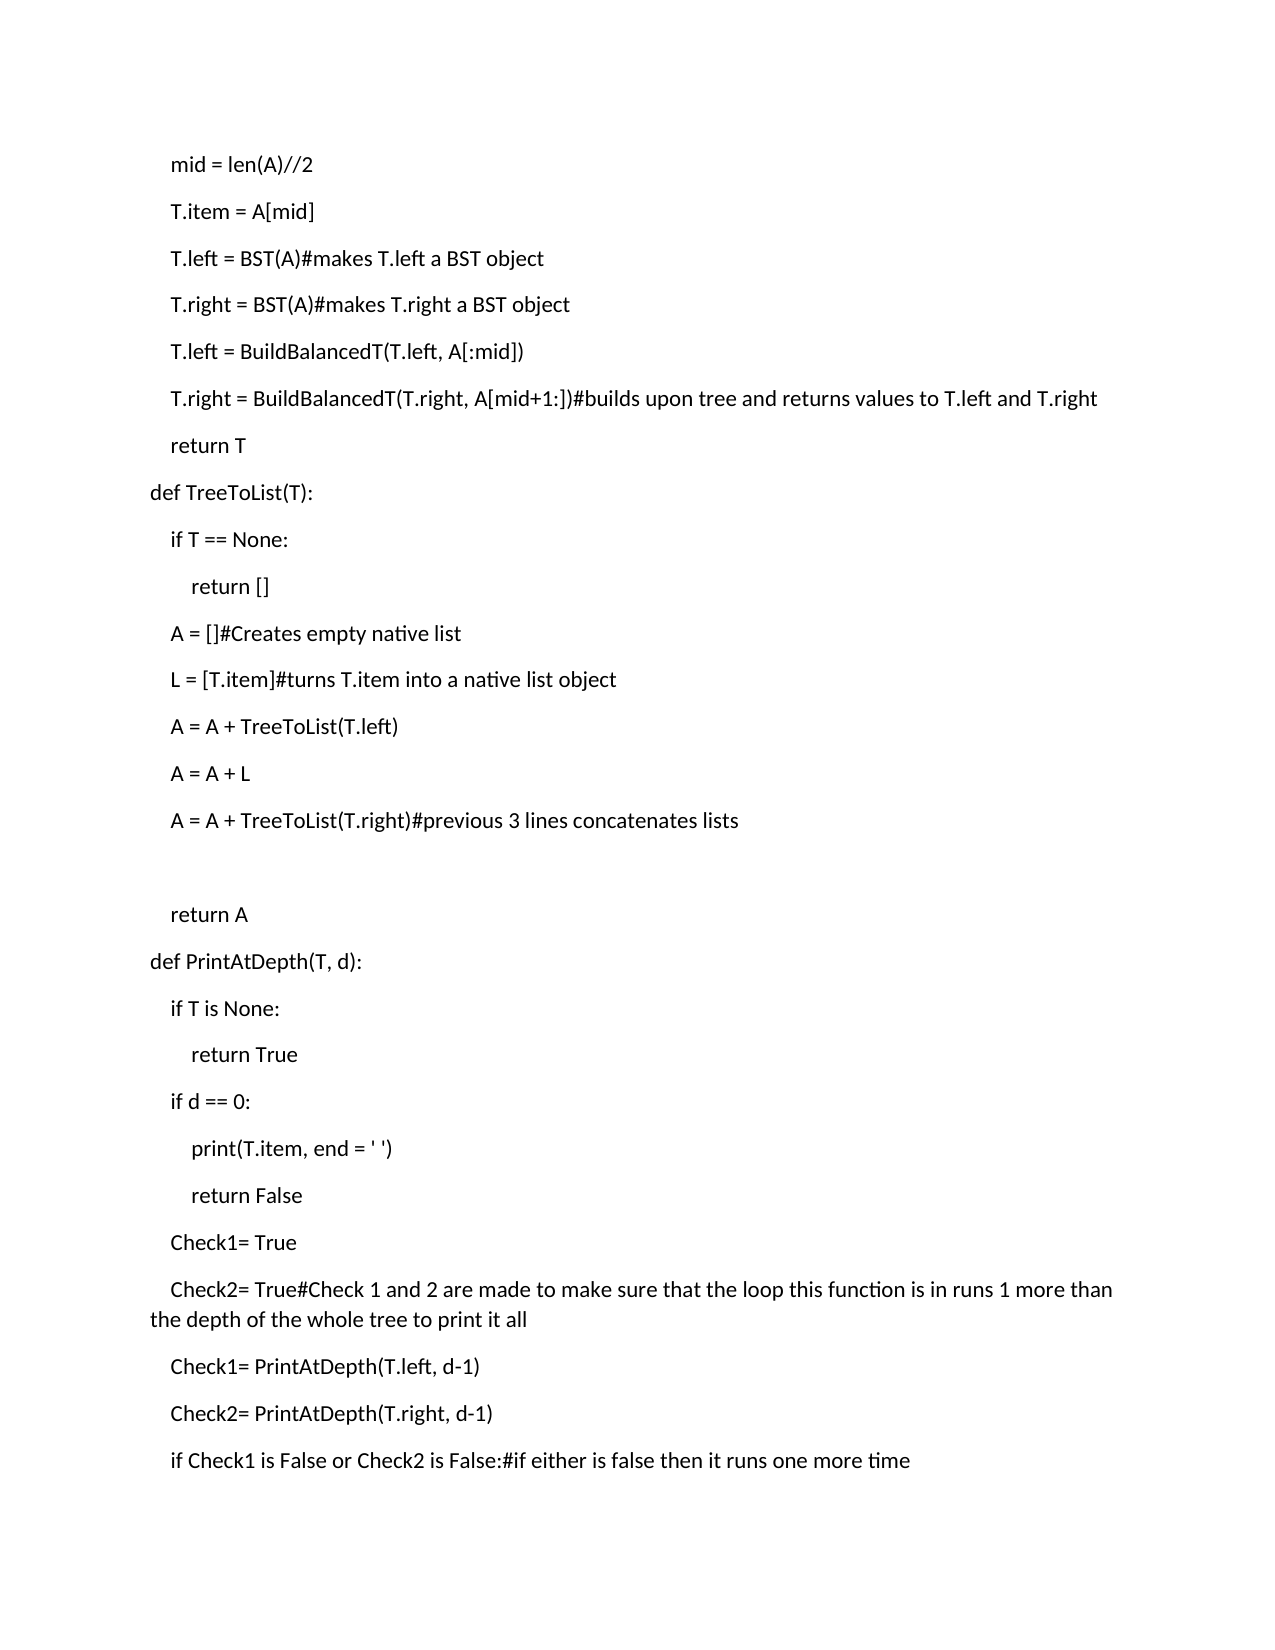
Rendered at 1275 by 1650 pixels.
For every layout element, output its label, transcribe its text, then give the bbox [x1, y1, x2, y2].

text Check2= PrintAtDepth(T.right, d-1) [150, 1399, 1125, 1427]
text Check2= True#Check 1 and 2 are made to make sure that the loop this function is in runs 1 more than the depth of the whole tree to print it all [150, 1275, 1125, 1333]
text if T is None: [150, 994, 1125, 1022]
text Check1= PrintAtDepth(T.left, d-1) [150, 1352, 1125, 1380]
text return False [150, 1181, 1125, 1209]
text Check1= True [150, 1228, 1125, 1256]
text L = [T.item]#turns T.item into a native list object [150, 666, 1125, 694]
text T.right = BuildBalancedT(T.right, A[mid+1:])#builds upon tree and returns values to T.left and T.right [150, 384, 1125, 412]
text T.right = BST(A)#makes T.right a BST object [150, 291, 1125, 319]
text print(T.item, end = ' ') [150, 1134, 1125, 1162]
text A = A + L [150, 759, 1125, 787]
text mid = len(A)//2 [150, 150, 1125, 178]
text def PrintAtDepth(T, d): [150, 947, 1125, 975]
text if d == 0: [150, 1087, 1125, 1116]
text T.item = A[mid] [150, 197, 1125, 225]
text return T [150, 431, 1125, 459]
text return A [150, 900, 1125, 928]
text A = []#Creates empty native list [150, 619, 1125, 647]
text T.left = BuildBalancedT(T.left, A[:mid]) [150, 337, 1125, 366]
text return [] [150, 572, 1125, 600]
text return True [150, 1041, 1125, 1069]
text def TreeToList(T): [150, 478, 1125, 506]
text if T == None: [150, 525, 1125, 553]
text A = A + TreeToList(T.right)#previous 3 lines concatenates lists [150, 806, 1125, 834]
text T.left = BST(A)#makes T.left a BST object [150, 244, 1125, 272]
text A = A + TreeToList(T.left) [150, 712, 1125, 741]
text if Check1 is False or Check2 is False:#if either is false then it runs one more time [150, 1446, 1125, 1474]
